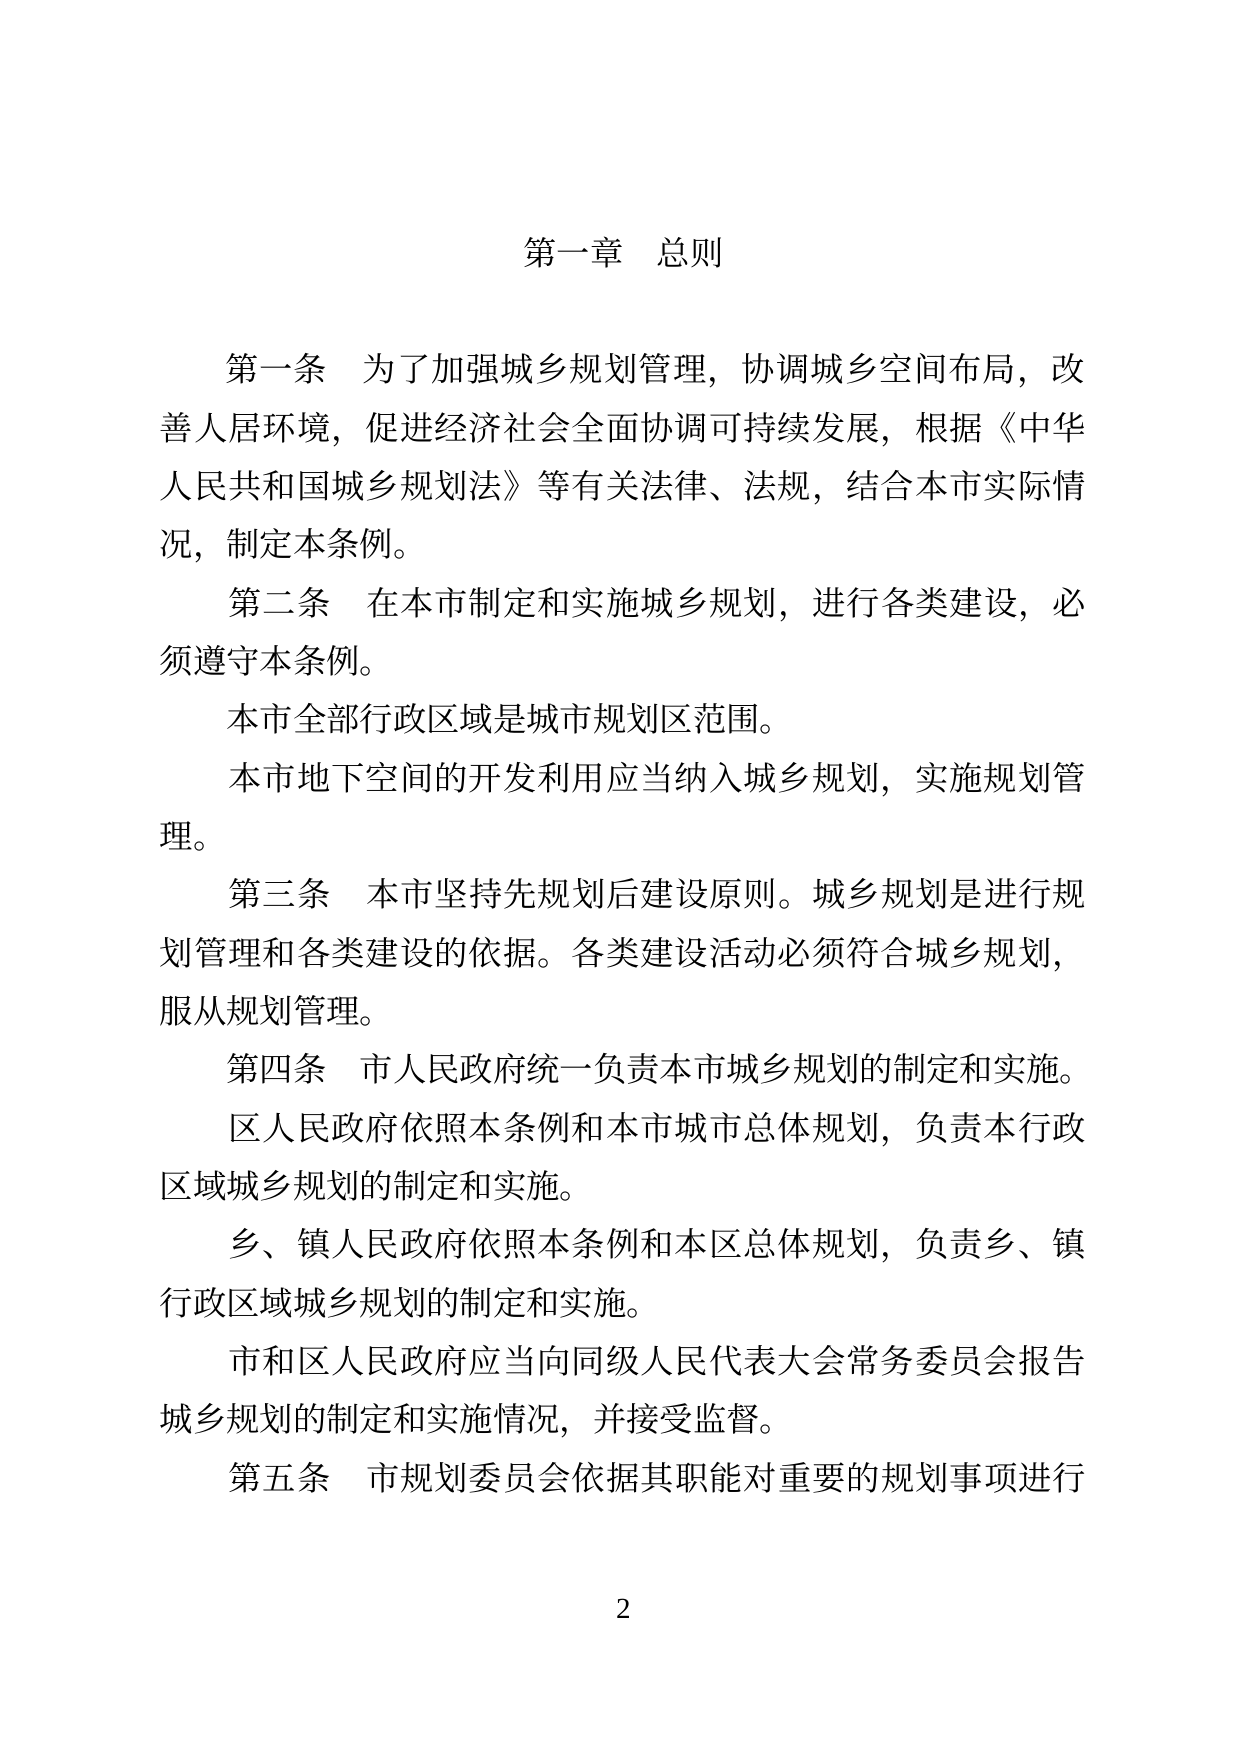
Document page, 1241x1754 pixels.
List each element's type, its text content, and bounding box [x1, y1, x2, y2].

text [159, 1443, 1087, 1502]
text 第一章 总则 [159, 218, 1087, 277]
text 乡、镇人民政府依照本条例和本区总体规划，负责乡、镇行政区域城乡规划的制定和实施。 [159, 1210, 1087, 1327]
text 本市地下空间的开发利用应当纳入城乡规划，实施规划管理。 [159, 743, 1087, 860]
text 第三条 本市坚持先规划后建设原则。城乡规划是进行规划管理和各类建设的依据。各类建设活动必须符合城乡规划，服从规划管理。 [159, 860, 1087, 1035]
text 区人民政府依照本条例和本市城市总体规划，负责本行政区域城乡规划的制定和实施。 [159, 1093, 1087, 1210]
text 第二条 在本市制定和实施城乡规划，进行各类建设，必须遵守本条例。 [159, 568, 1087, 685]
text 本市全部行政区域是城市规划区范围。 [159, 685, 1087, 743]
text 第四条 市人民政府统一负责本市城乡规划的制定和实施。 [159, 1035, 1087, 1093]
text 第一条 为了加强城乡规划管理，协调城乡空间布局，改善人居环境，促进经济社会全面协调可持续发展，根据《中华人民共和国城乡规划法》等有关法律、法规，结合本市实际情况，制定本条例。 [159, 335, 1087, 568]
text 市和区人民政府应当向同级人民代表大会常务委员会报告城乡规划的制定和实施情况，并接受监督。 [159, 1327, 1087, 1443]
